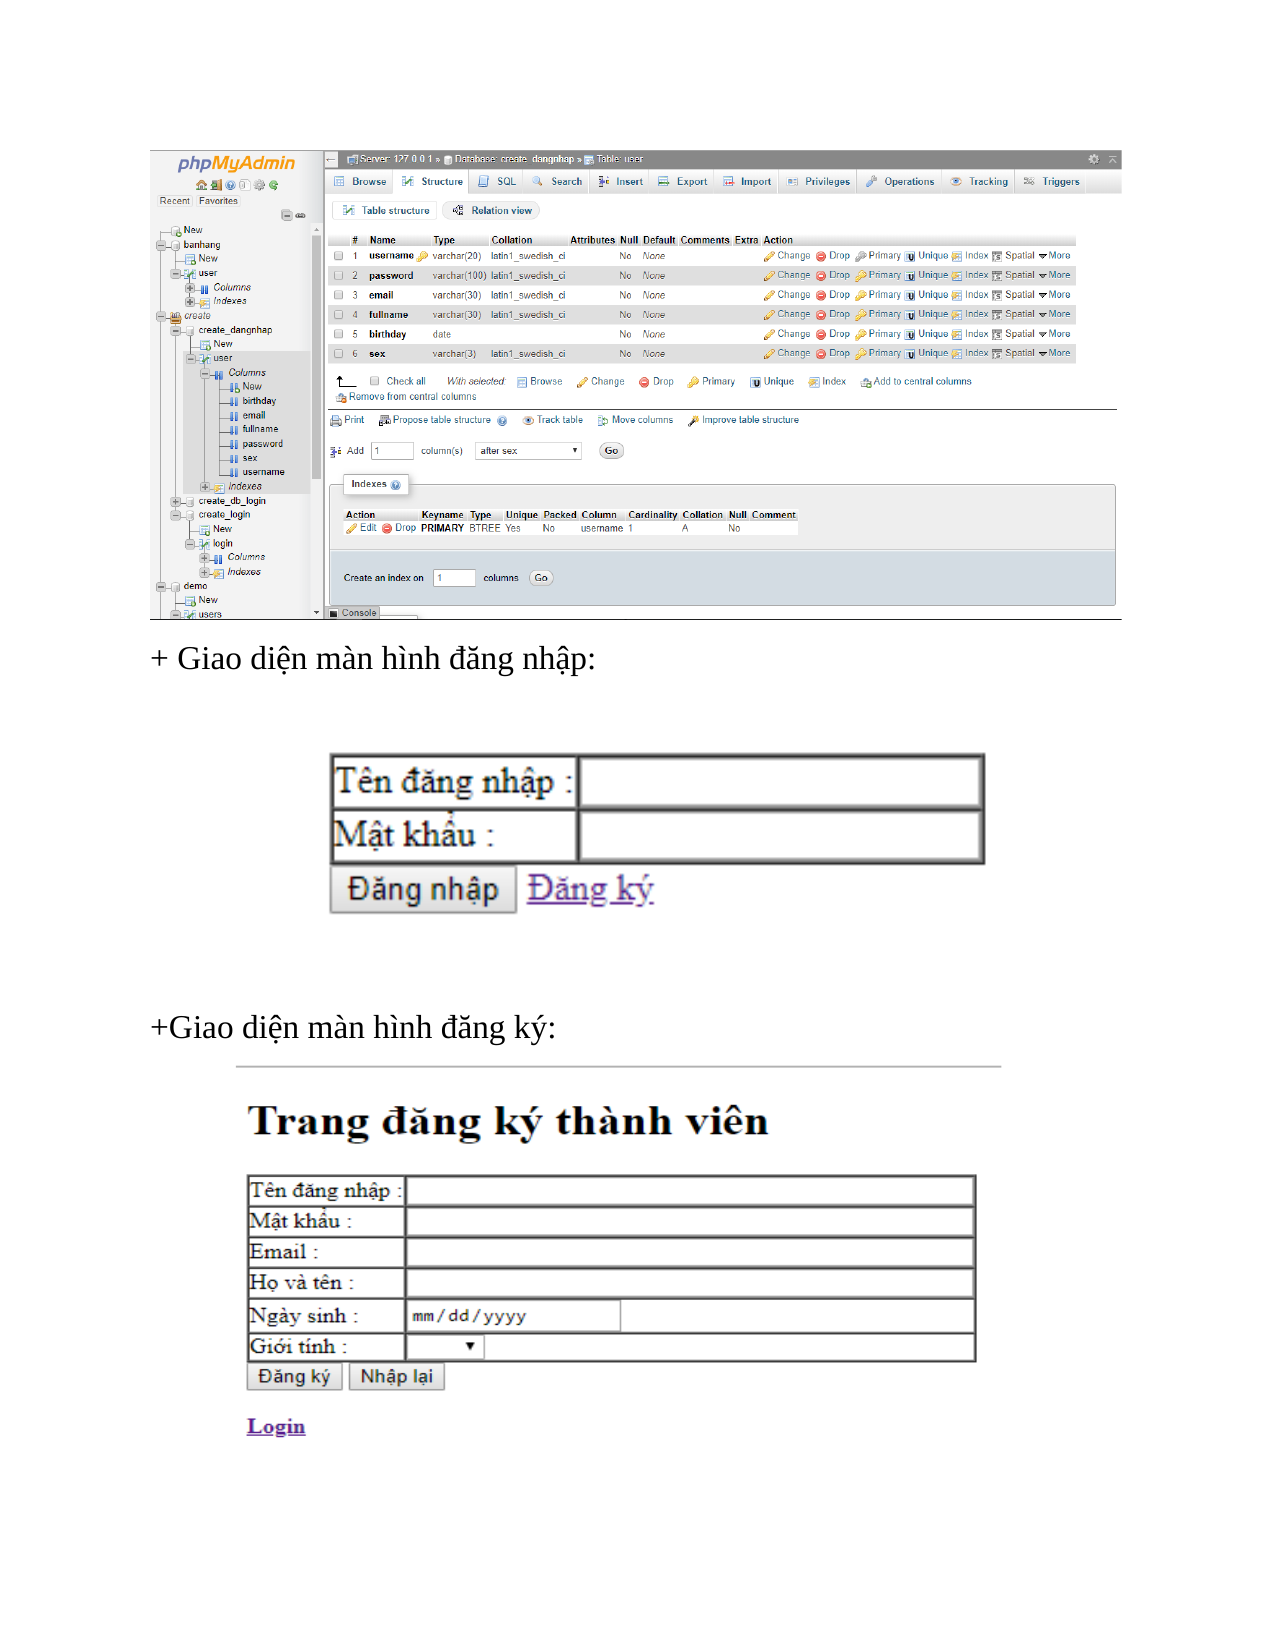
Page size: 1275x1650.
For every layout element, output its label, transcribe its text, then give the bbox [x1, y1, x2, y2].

picture [150, 150, 1122, 620]
text + Giao diện màn hình đăng nhập: [150, 638, 1125, 676]
picture [235, 1065, 1002, 1460]
text +Giao diện màn hình đăng ký: [150, 1007, 1125, 1046]
picture [314, 743, 1009, 933]
